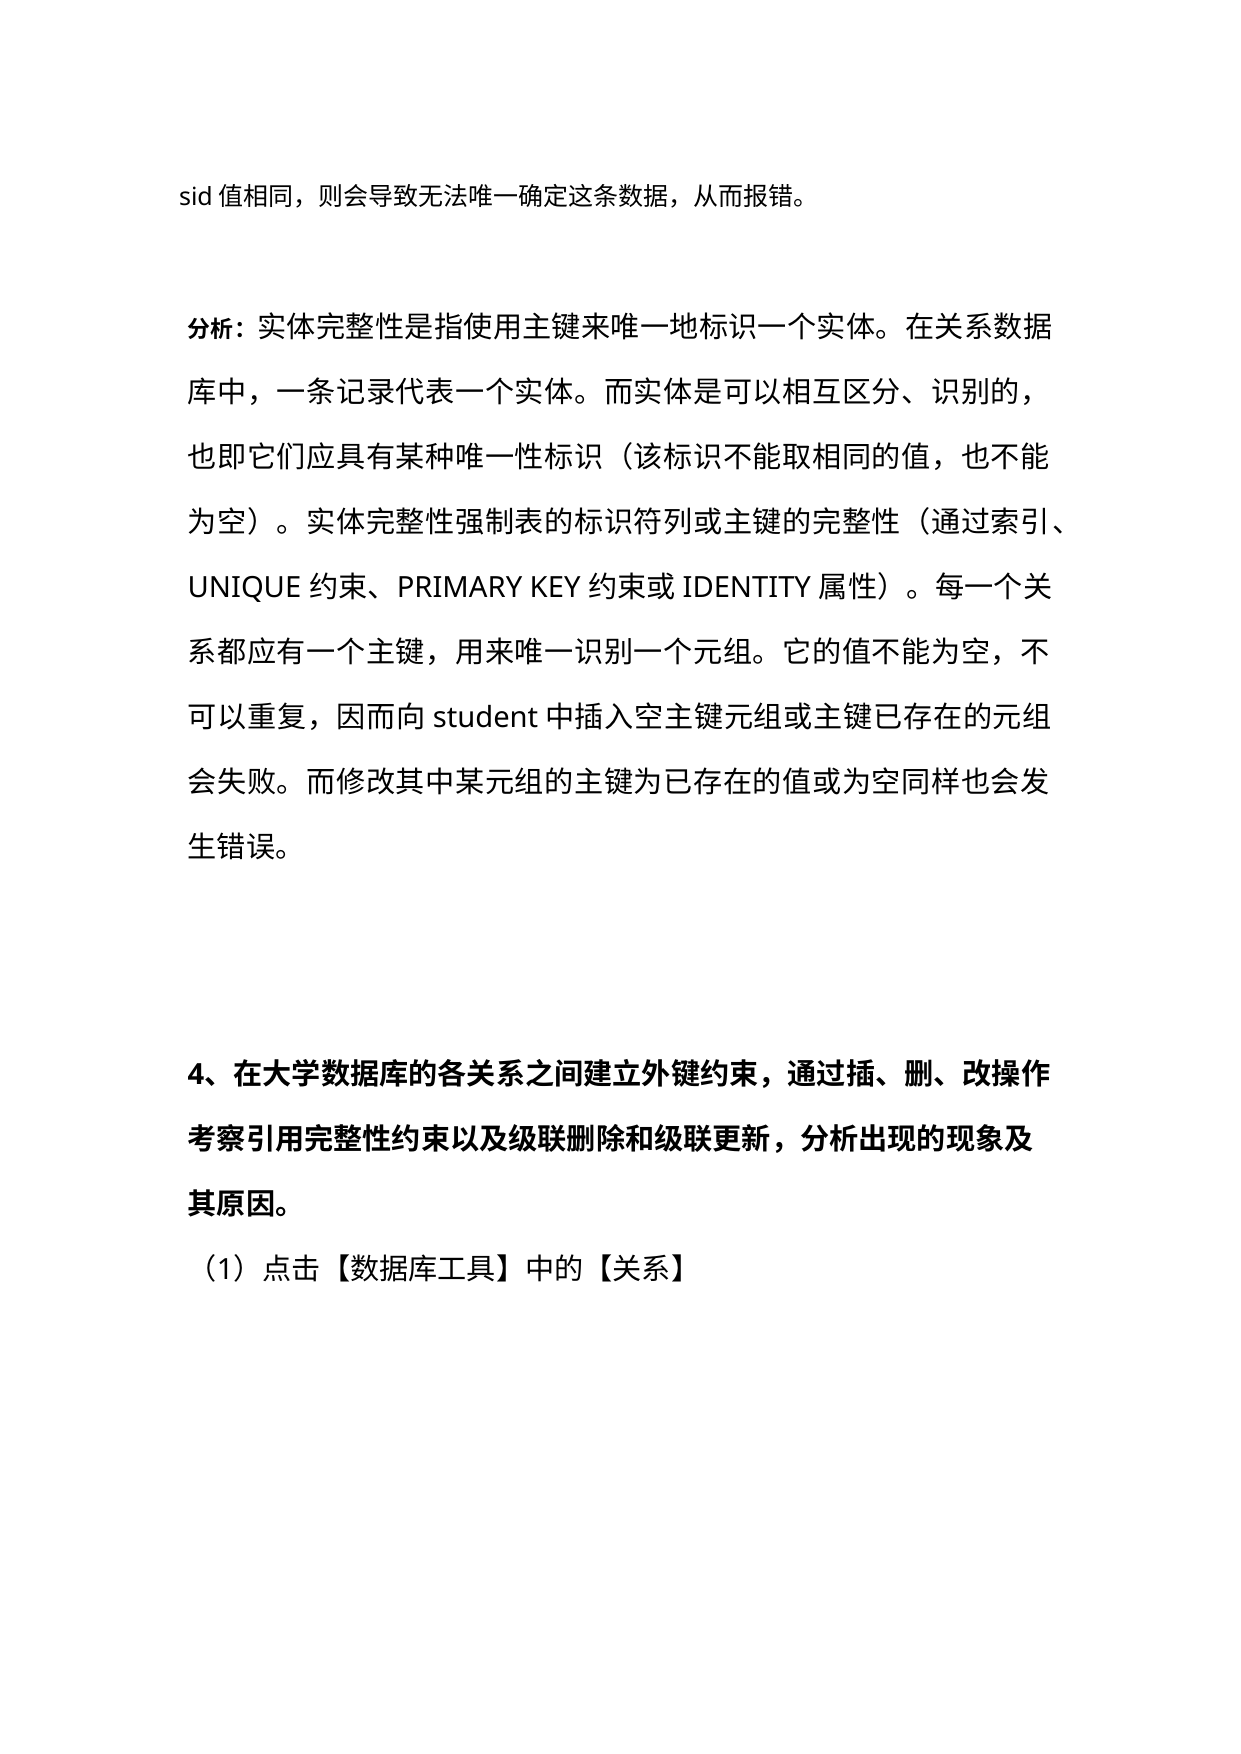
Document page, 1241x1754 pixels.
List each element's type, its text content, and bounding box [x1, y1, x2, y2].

text 4、在大学数据库的各关系之间建立外键约束，通过插、删、改操作考察引用完整性约束以及级联删除和级联更新，分析出现的现象及其原因。 [187, 1039, 1053, 1234]
list 点击【数据库工具】中的【关系】 [187, 1234, 1053, 1299]
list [179, 162, 1053, 227]
list 分析：实体完整性是指使用主键来唯一地标识一个实体。在关系数据库中，一条记录代表一个实体。而实体是可以相互区分、识别的，也即它们应具有某种唯一性标识（该标识不能取相同的值，也不能为空）。实体完整性强制表的标识符列或主键的完整性（通过索引、UNIQUE 约束、PRIMARY KEY 约束或 IDENTITY 属性）。每一个关系都应有一个主键，用来唯一识别一个元组。它的值不能为空，不可以重复，因而向student中插入空主键元组或主键已存在的元组会失败。而修改其中某元组的主键为已存在的值或为空同样也会发生错误。 [187, 292, 1053, 877]
